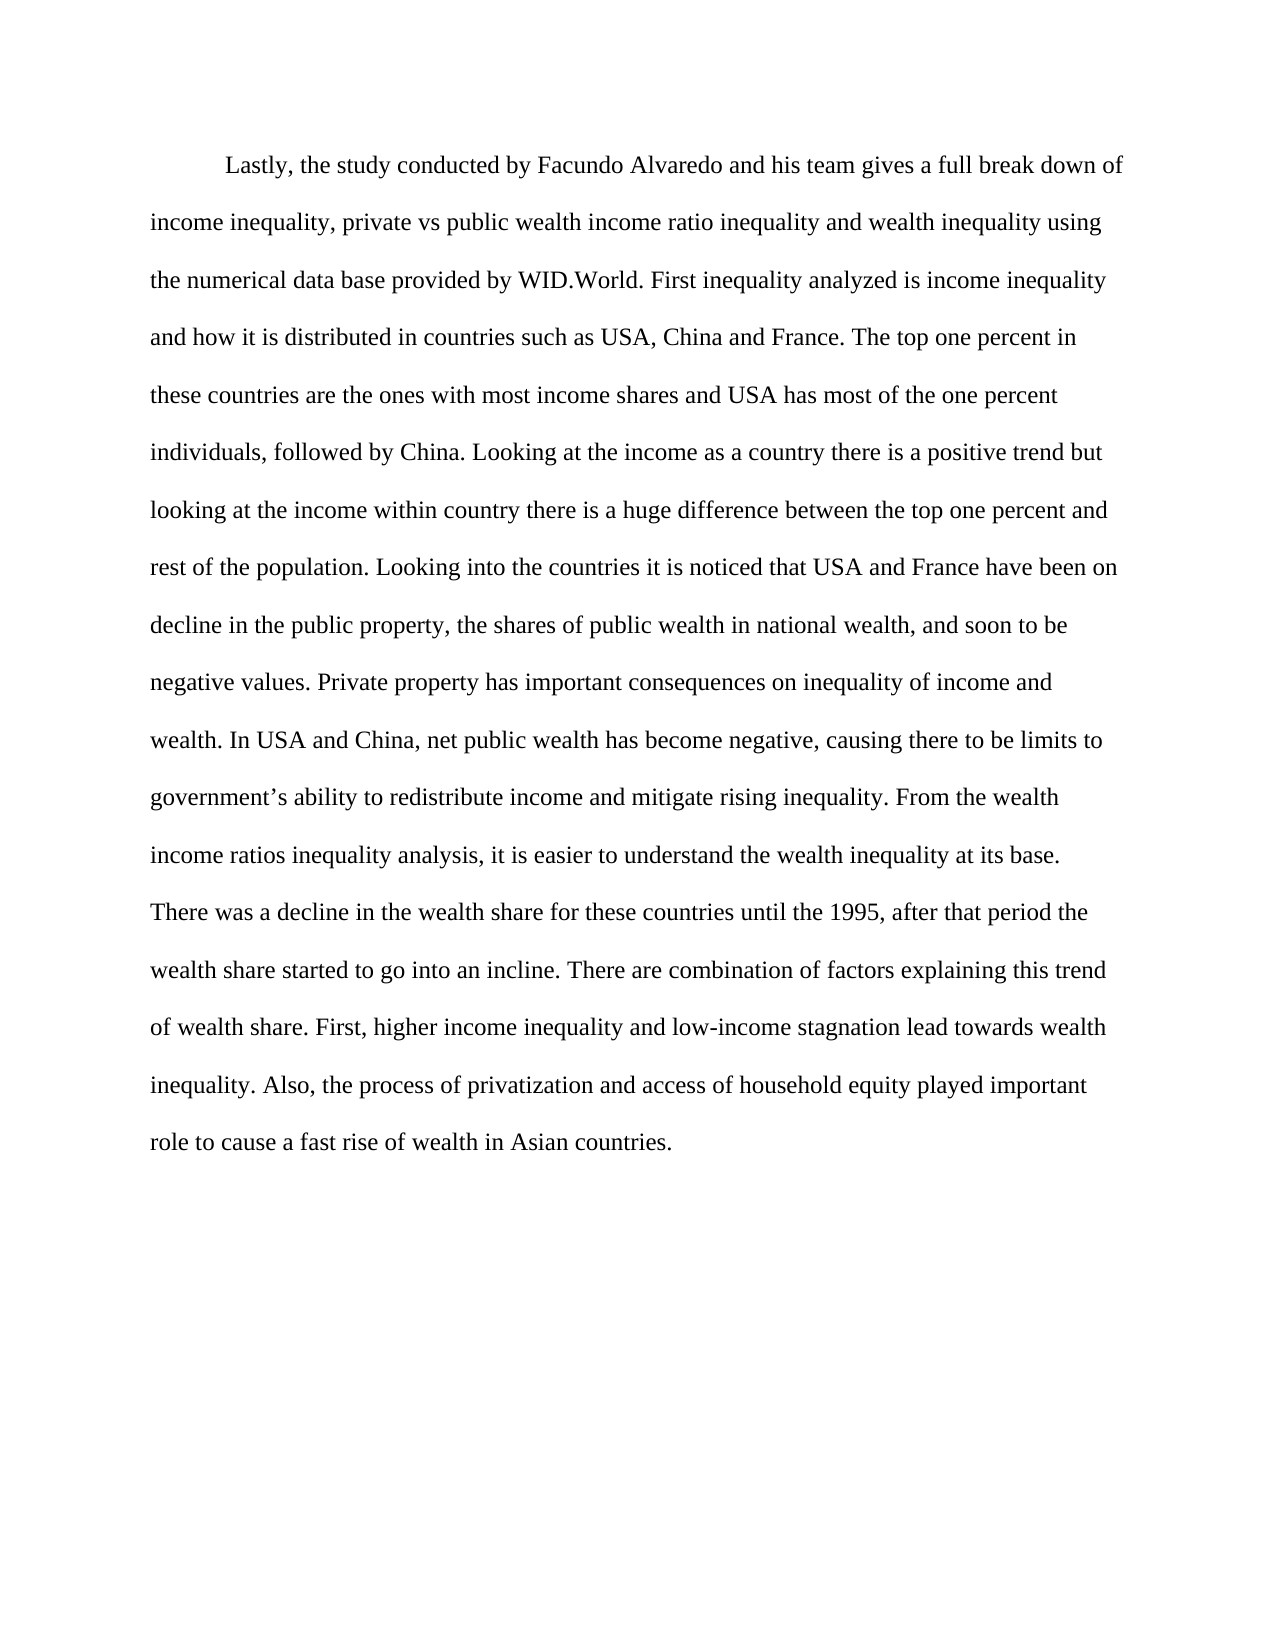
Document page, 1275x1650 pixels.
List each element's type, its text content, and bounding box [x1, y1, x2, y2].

text Lastly, the study conducted by Facundo Alvaredo and his team gives a full break down of income inequality, private vs public wealth income ratio inequality and wealth inequality using the numerical data base provided by WID.World. First inequality analyzed is income inequality and how it is distributed in countries such as USA, China and France. The top one percent in these countries are the ones with most income shares and USA has most of the one percent individuals, followed by China. Looking at the income as a country there is a positive trend but looking at the income within country there is a huge difference between the top one percent and rest of the population. Looking into the countries it is noticed that USA and France have been on decline in the public property, the shares of public wealth in national wealth, and soon to be negative values. Private property has important consequences on inequality of income and wealth. In USA and China, net public wealth has become negative, causing there to be limits to government’s ability to redistribute income and mitigate rising inequality. From the wealth income ratios inequality analysis, it is easier to understand the wealth inequality at its base. There was a decline in the wealth share for these countries until the 1995, after that period the wealth share started to go into an incline. There are combination of factors explaining this trend of wealth share. First, higher income inequality and low-income stagnation lead towards wealth inequality. Also, the process of privatization and access of household equity played important role to cause a fast rise of wealth in Asian countries. [150, 150, 1125, 1156]
